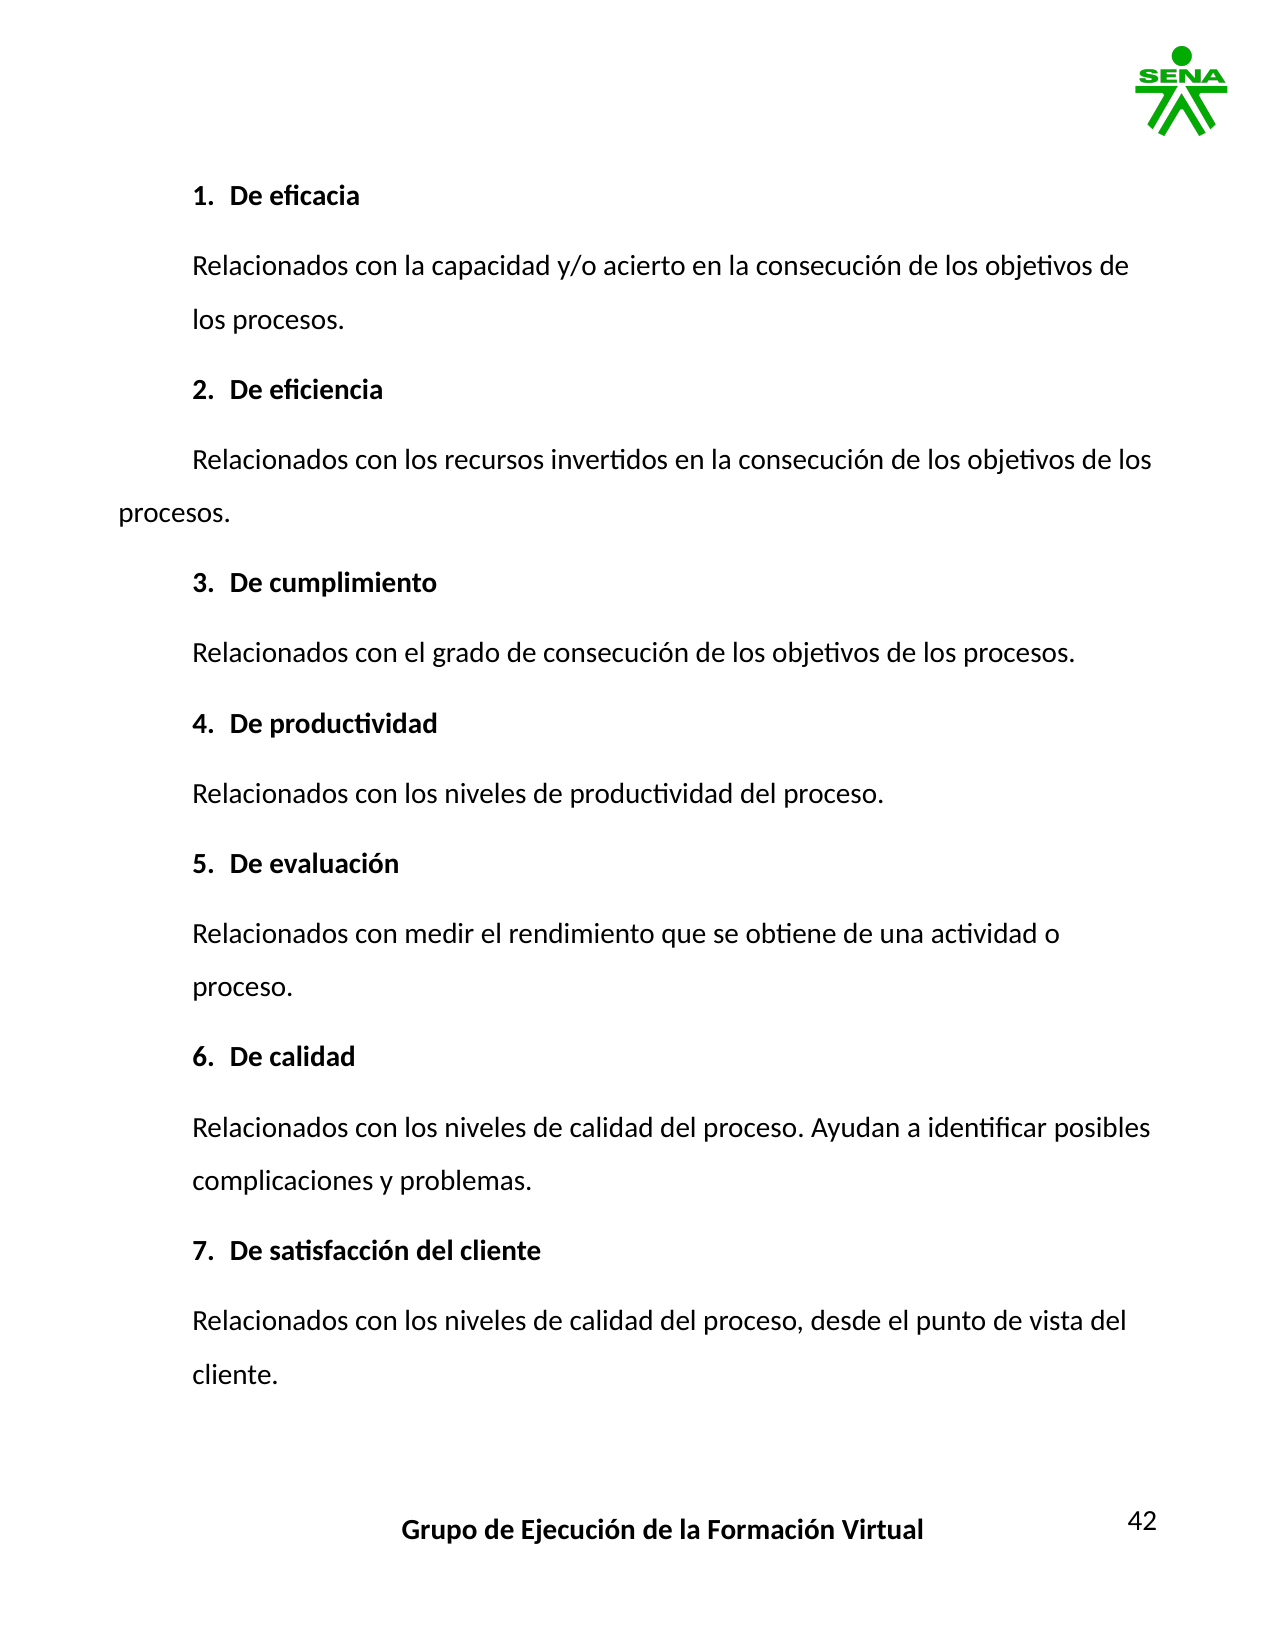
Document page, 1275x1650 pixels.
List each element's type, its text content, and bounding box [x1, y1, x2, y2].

picture [1135, 46, 1228, 136]
text Relacionados con el grado de consecución de los objetivos de los procesos. [118, 634, 1157, 670]
text Relacionados con los niveles de calidad del proceso, desde el punto de vista del cliente. [192, 1302, 1157, 1391]
text Relacionados con los niveles de calidad del proceso. Ayudan a identificar posibles complicaciones y problemas. [192, 1109, 1157, 1198]
text Relacionados con los niveles de productividad del proceso. [192, 775, 1157, 810]
text Relacionados con la capacidad y/o acierto en la consecución de los objetivos de los procesos. [192, 247, 1157, 336]
text Relacionados con medir el rendimiento que se obtiene de una actividad o proceso. [192, 915, 1157, 1004]
list De eficiencia [192, 371, 1157, 406]
list De productividad [192, 705, 1157, 740]
list De calidad [192, 1038, 1157, 1074]
list De satisfacción del cliente [192, 1232, 1157, 1268]
list De cumplimiento [192, 564, 1157, 600]
text Relacionados con los recursos invertidos en la consecución de los objetivos de los procesos. [118, 441, 1157, 530]
list De eficacia [192, 177, 1157, 213]
list De evaluación [192, 845, 1157, 881]
